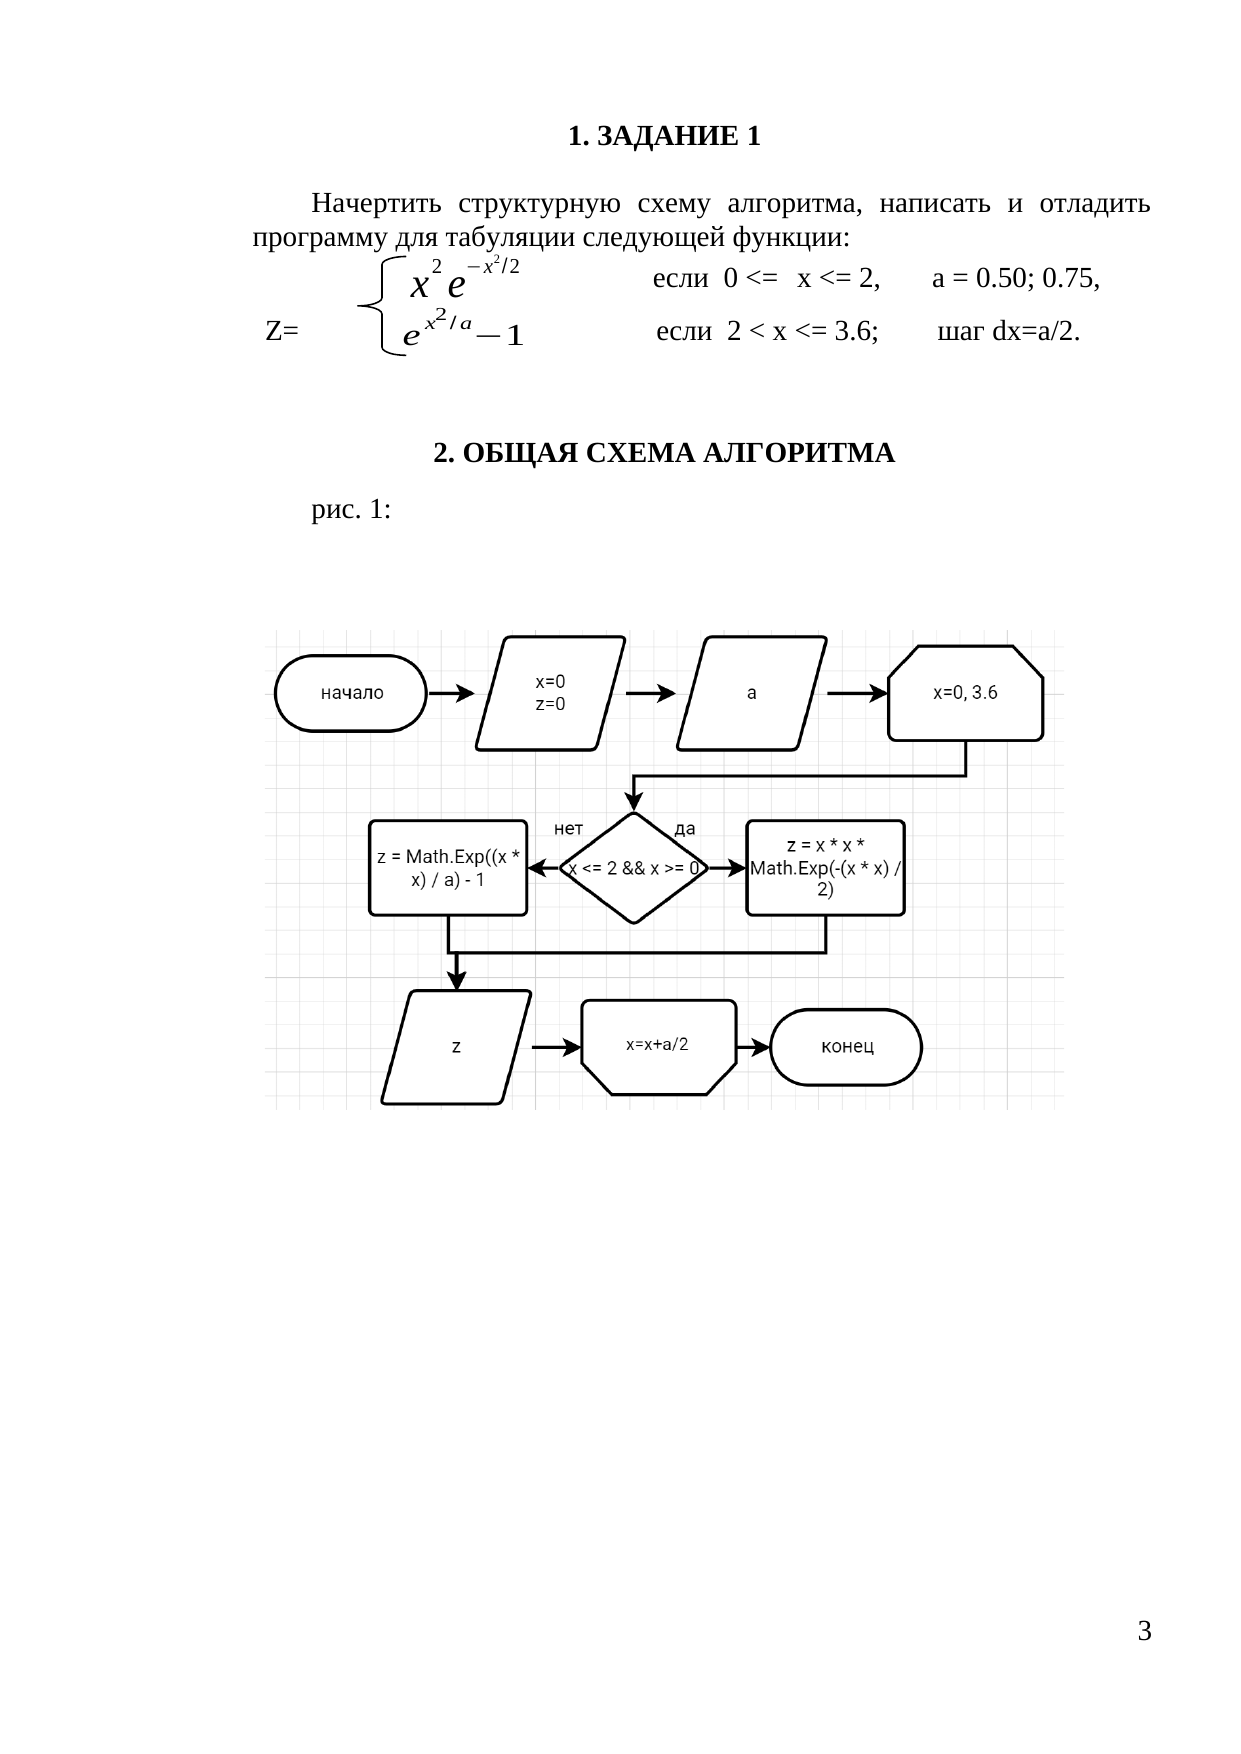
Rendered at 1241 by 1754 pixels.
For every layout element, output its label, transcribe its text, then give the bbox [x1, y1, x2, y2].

text 2. ОБЩАЯ СХЕМА АЛГОРИТМА [177, 436, 1152, 469]
text Z= если 2 < x <= 3.6; шаг dx=a/2. [383, 313, 1152, 347]
text рис. 1: [252, 491, 1152, 524]
text Начертить структурную схему алгоритма, написать и отладить программу для табуляции следующей функции: [252, 185, 1152, 252]
text 1. ЗАДАНИЕ 1 [177, 118, 1152, 152]
text если 0 <=x <= 2, a = 0.50; 0.75, [208, 252, 1152, 294]
picture [264, 630, 1065, 1110]
text Z= если 2 < x <= 3.6; шаг dx=a/2. [177, 313, 381, 347]
